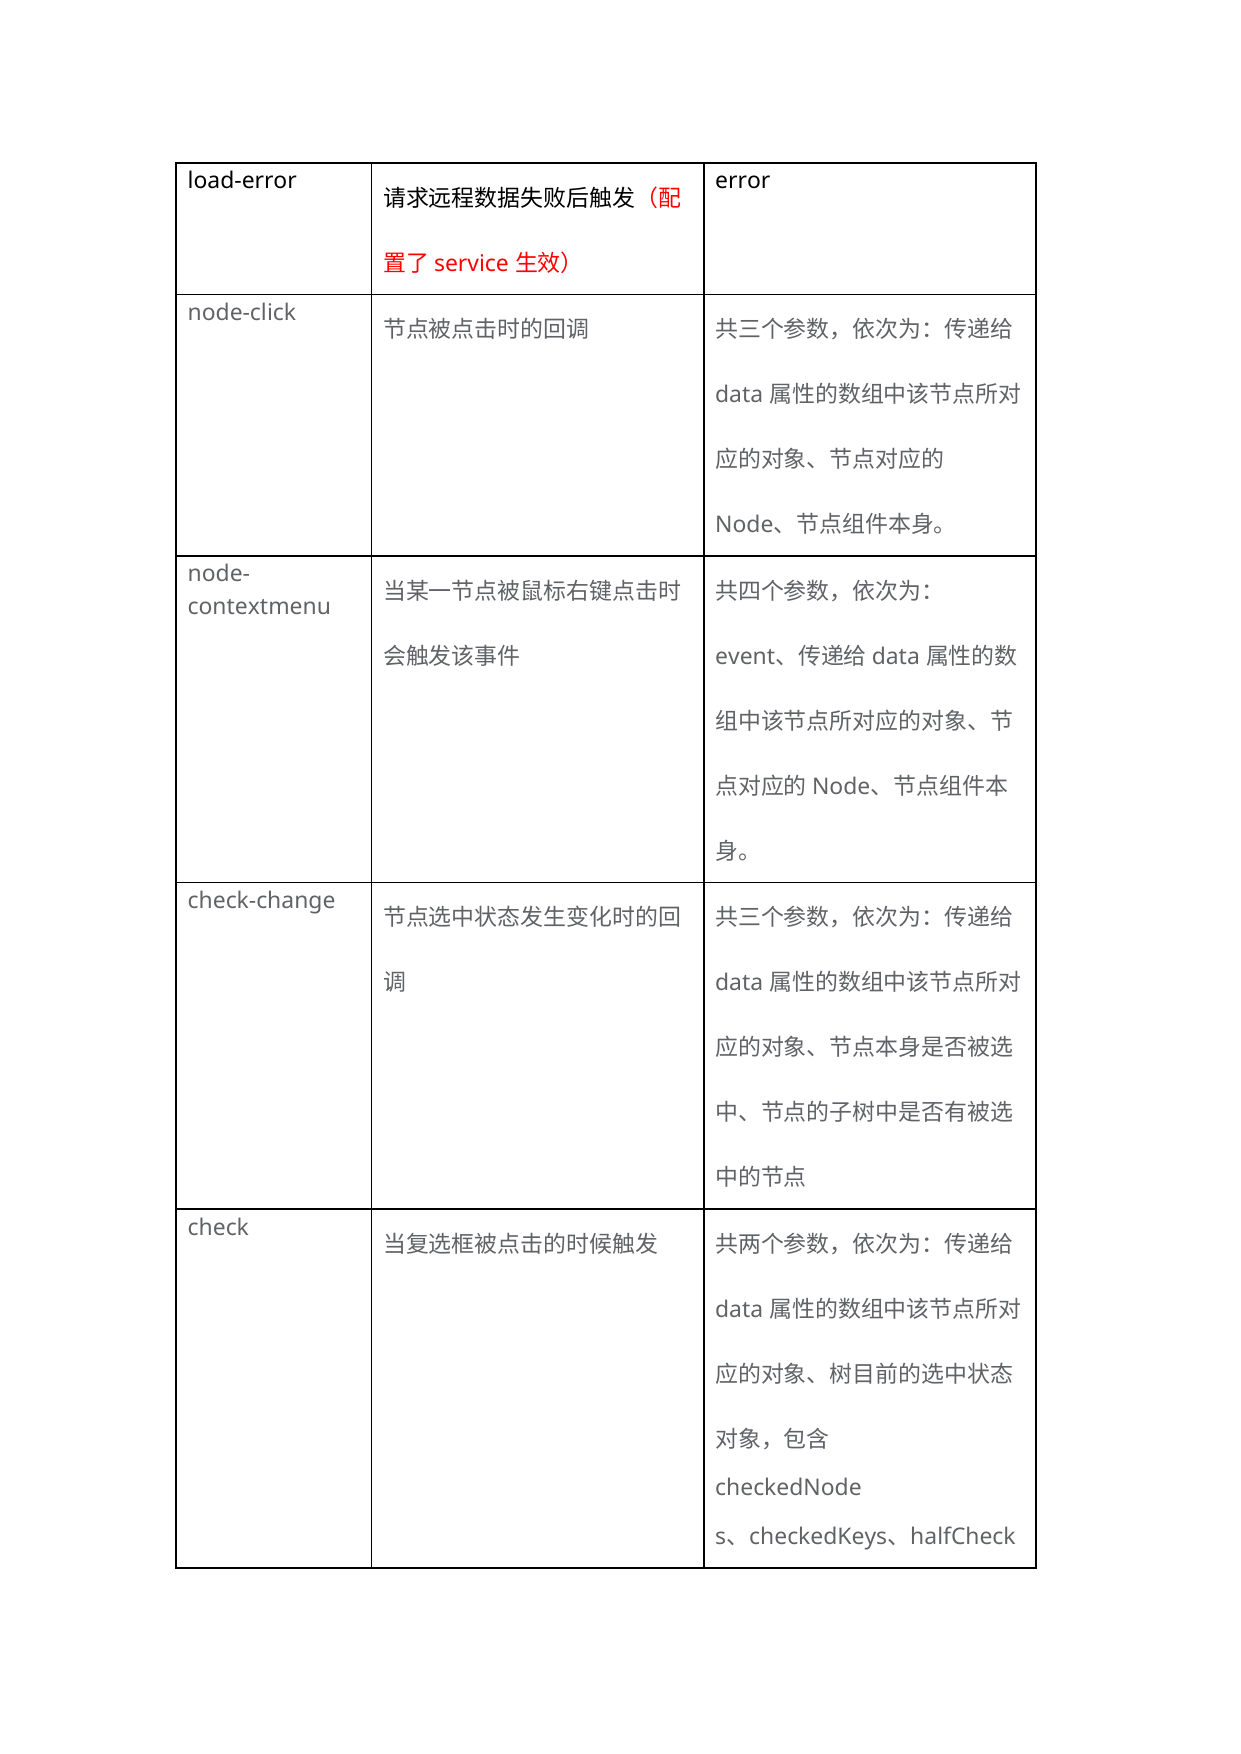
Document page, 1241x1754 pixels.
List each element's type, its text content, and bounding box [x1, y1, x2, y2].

table_cell 请求远程数据失败后触发（配置了 service 生效） [372, 164, 703, 293]
table_cell load-error [177, 164, 371, 293]
table_cell 当复选框被点击的时候触发 [372, 1210, 703, 1567]
table_cell 共三个参数，依次为：传递给 data 属性的数组中该节点所对应的对象、节点本身是否被选中、节点的子树中是否有被选中的节点 [705, 883, 1035, 1208]
table_cell node-click [177, 295, 371, 555]
table_cell check [177, 1210, 371, 1567]
table_cell error [705, 164, 1035, 293]
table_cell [705, 1210, 1035, 1567]
table_cell 节点选中状态发生变化时的回调 [372, 883, 703, 1208]
table_cell 共三个参数，依次为：传递给 data 属性的数组中该节点所对应的对象、节点对应的 Node、节点组件本身。 [705, 295, 1035, 555]
table_cell 节点被点击时的回调 [372, 295, 703, 555]
table_cell check-change [177, 883, 371, 1208]
table_cell 共四个参数，依次为：event、传递给 data 属性的数组中该节点所对应的对象、节点对应的 Node、节点组件本身。 [705, 557, 1035, 882]
table_cell 当某一节点被鼠标右键点击时会触发该事件 [372, 557, 703, 882]
table_cell node-contextmenu [177, 557, 371, 882]
